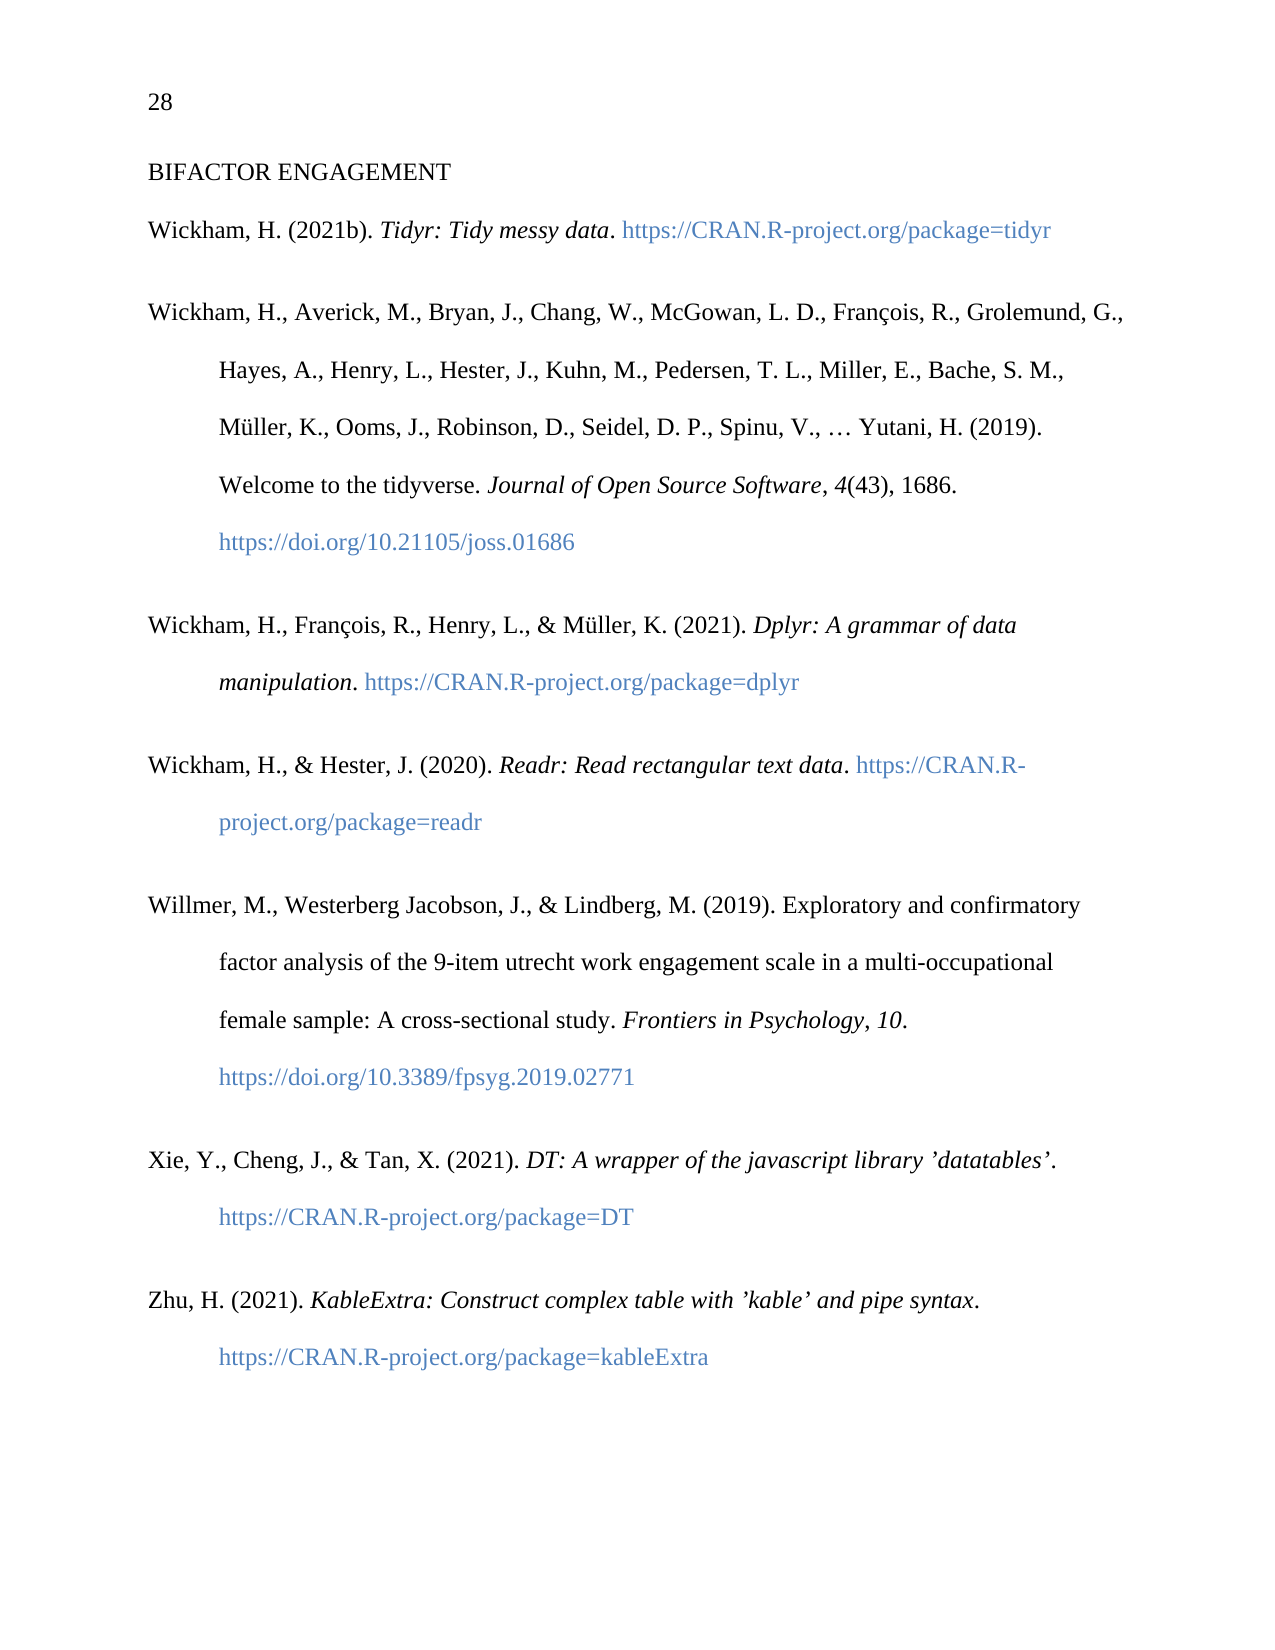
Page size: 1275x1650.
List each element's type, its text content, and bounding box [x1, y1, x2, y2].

text Xie, Y., Cheng, J., & Tan, X. (2021). DT: A wrapper of the javascript library ’datatables’. https://CRAN.R-project.org/package=DT [148, 1145, 1127, 1231]
text Wickham, H., François, R., Henry, L., & Müller, K. (2021). Dplyr: A grammar of data manipulation. https://CRAN.R-project.org/package=dplyr [148, 610, 1127, 696]
text Wickham, H., & Hester, J. (2020). Readr: Read rectangular text data. https://CRAN.R-project.org/package=readr [148, 750, 1127, 836]
text Zhu, H. (2021). KableExtra: Construct complex table with ’kable’ and pipe syntax. https://CRAN.R-project.org/package=kableExtra [148, 1285, 1127, 1371]
text Wickham, H., Averick, M., Bryan, J., Chang, W., McGowan, L. D., François, R., Grolemund, G., Hayes, A., Henry, L., Hester, J., Kuhn, M., Pedersen, T. L., Miller, E., Bache, S. M., Müller, K., Ooms, J., Robinson, D., Seidel, D. P., Spinu, V., … Yutani, H. (2019). Welcome to the tidyverse. Journal of Open Source Software, 4(43), 1686. https://doi.org/10.21105/joss.01686 [148, 297, 1127, 556]
text Wickham, H. (2021b). Tidyr: Tidy messy data. https://CRAN.R-project.org/package=tidyr [148, 215, 1127, 244]
text Willmer, M., Westerberg Jacobson, J., & Lindberg, M. (2019). Exploratory and confirmatory factor analysis of the 9-item utrecht work engagement scale in a multi-occupational female sample: A cross-sectional study. Frontiers in Psychology, 10. https://doi.org/10.3389/fpsyg.2019.02771 [148, 890, 1127, 1091]
